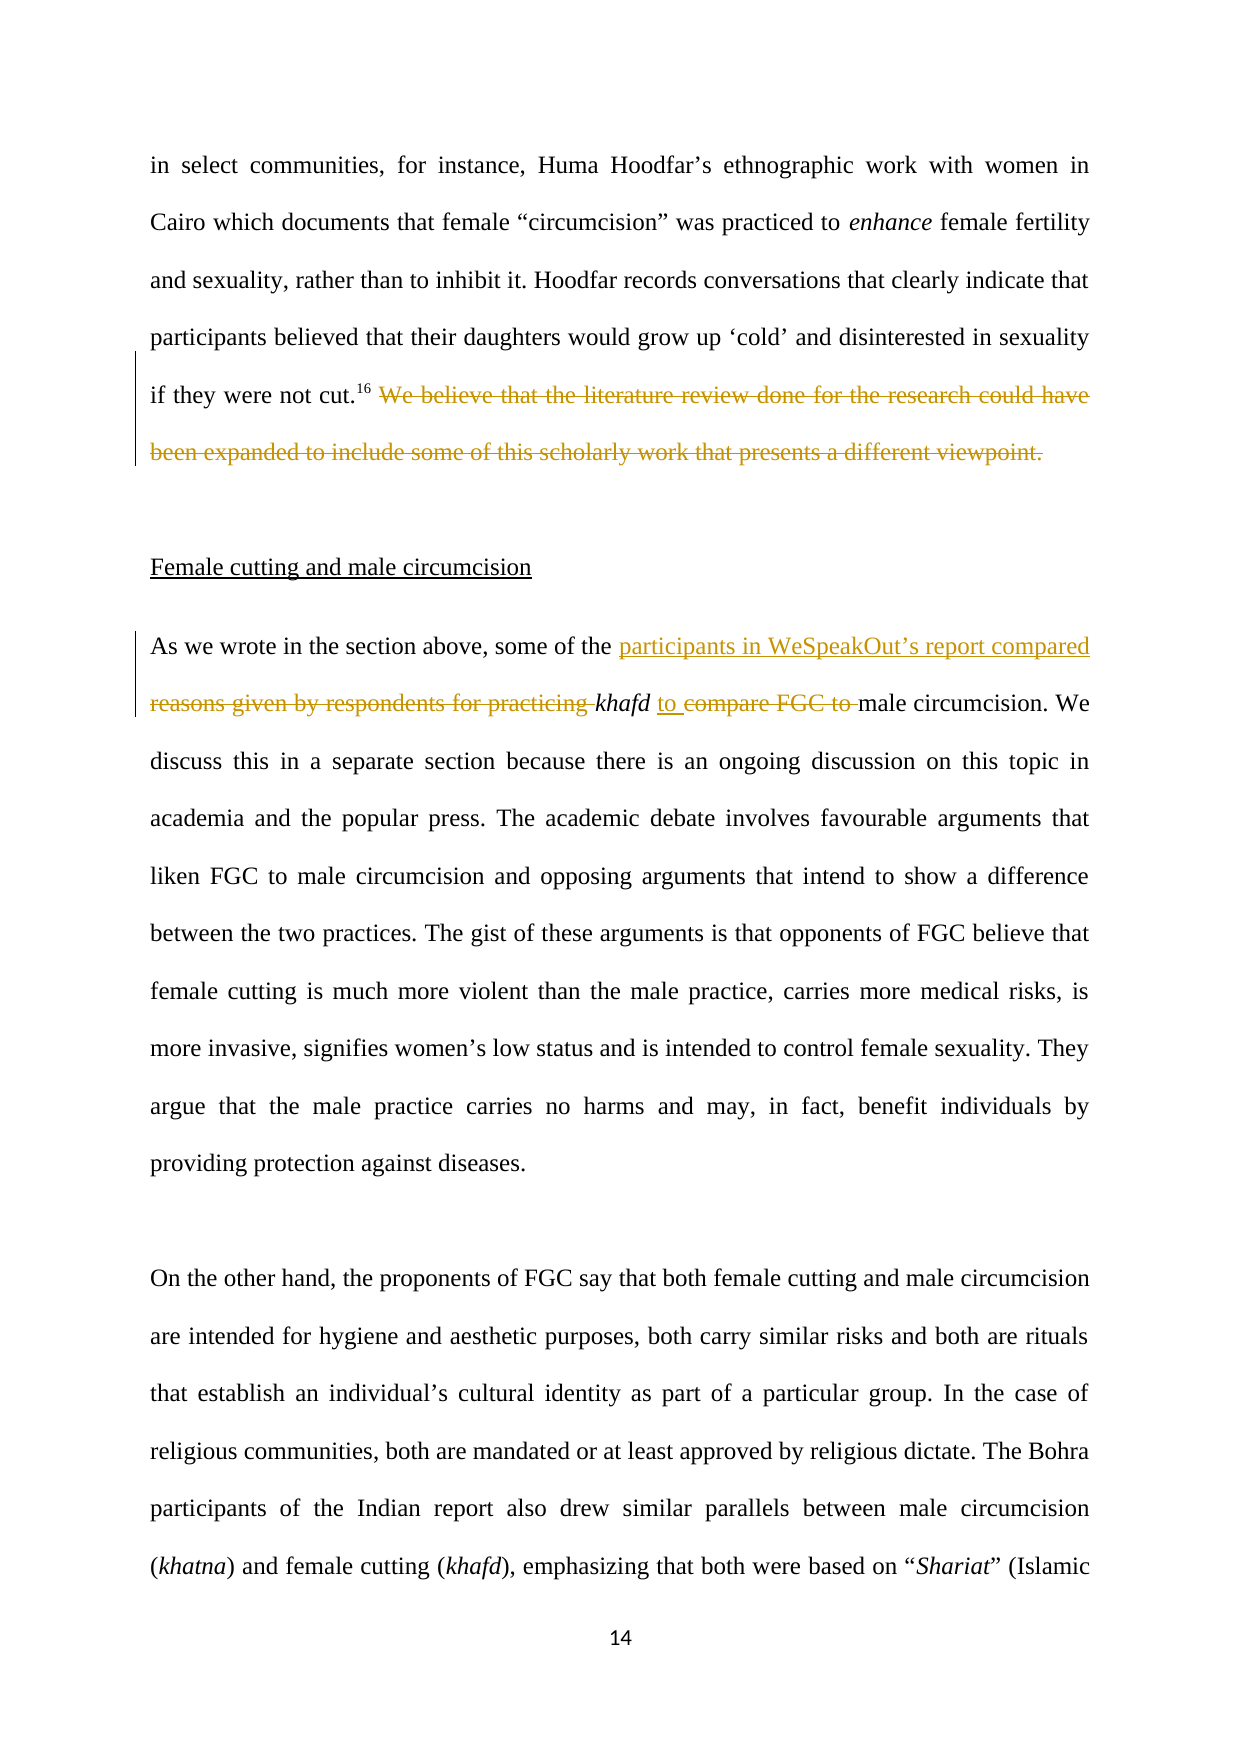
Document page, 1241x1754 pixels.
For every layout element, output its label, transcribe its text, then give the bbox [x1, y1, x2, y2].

text Female cutting and male circumcision [150, 552, 1090, 581]
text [150, 1263, 1090, 1579]
text As we wrote in the section above, some of the khafd male circumcision. We discuss this in a separate section because there is an ongoing discussion on this topic in academia and the popular press. The academic debate involves favourable arguments that liken FGC to male circumcision and opposing arguments that intend to show a difference between the two practices. The gist of these arguments is that opponents of FGC believe that female cutting is much more violent than the male practice, carries more medical risks, is more invasive, signifies women’s low status and is intended to control female sexuality. They argue that the male practice carries no harms and may, in fact, benefit individuals by providing protection against diseases. [150, 631, 1090, 1177]
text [150, 150, 1090, 466]
